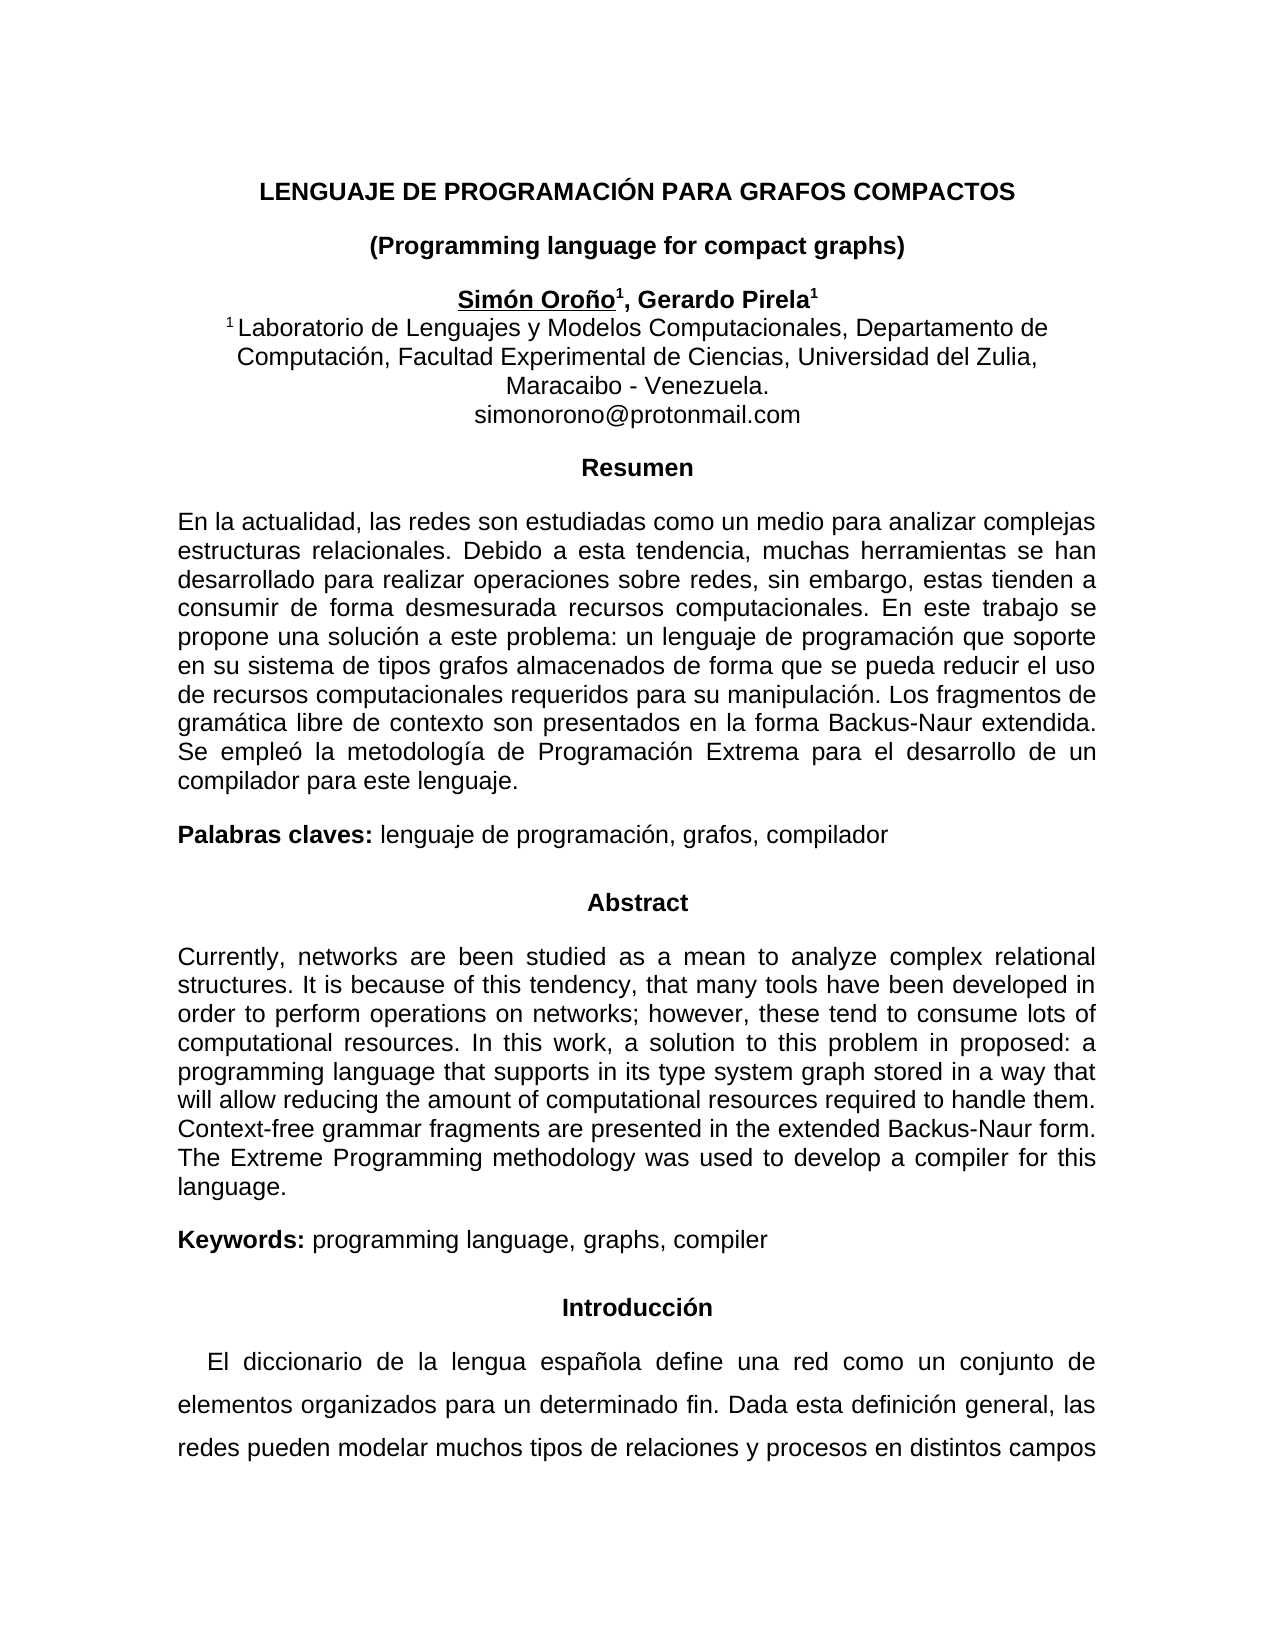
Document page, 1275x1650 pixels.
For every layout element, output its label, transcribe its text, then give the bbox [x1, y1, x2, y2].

text Keywords: programming language, graphs, compiler [177, 1225, 1098, 1254]
text Currently, networks are been studied as a mean to analyze complex relational structures. It is because of this tendency, that many tools have been developed in order to perform operations on networks; however, these tend to consume lots of computational resources. In this work, a solution to this problem in proposed: a programming language that supports in its type system graph stored in a way that will allow reducing the amount of computational resources required to handle them. Context-free grammar fragments are presented in the extended Backus-Naur form. The Extreme Programming methodology was used to develop a compiler for this language. [177, 942, 1098, 1200]
text En la actualidad, las redes son estudiadas como un medio para analizar complejas estructuras relacionales. Debido a esta tendencia, muchas herramientas se han desarrollado para realizar operaciones sobre redes, sin embargo, estas tienden a consumir de forma desmesurada recursos computacionales. En este trabajo se propone una solución a este problema: un lenguaje de programación que soporte en su sistema de tipos grafos almacenados de forma que se pueda reducir el uso de recursos computacionales requeridos para su manipulación. Los fragmentos de gramática libre de contexto son presentados en la forma Backus-Naur extendida. Se empleó la metodología de Programación Extrema para el desarrollo de un compilador para este lenguaje. [177, 507, 1098, 795]
subtitle Introducción [177, 1293, 1098, 1322]
subtitle (Programming language for compact graphs) [177, 231, 1098, 260]
subtitle Resumen [177, 453, 1098, 482]
text Palabras claves: lenguaje de programación, grafos, compilador [177, 820, 1098, 848]
subtitle Simón Oroño1, Gerardo Pirela1 [177, 285, 1098, 313]
subtitle LENGUAJE DE PROGRAMACIÓN PARA GRAFOS COMPACTOS [177, 177, 1098, 206]
text 1 Laboratorio de Lenguajes y Modelos Computacionales, Departamento de Computación, Facultad Experimental de Ciencias, Universidad del Zulia, Maracaibo - Venezuela. [177, 313, 1098, 400]
subtitle Abstract [177, 888, 1098, 917]
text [177, 1347, 1098, 1462]
text simonorono@protonmail.com [177, 400, 1098, 428]
